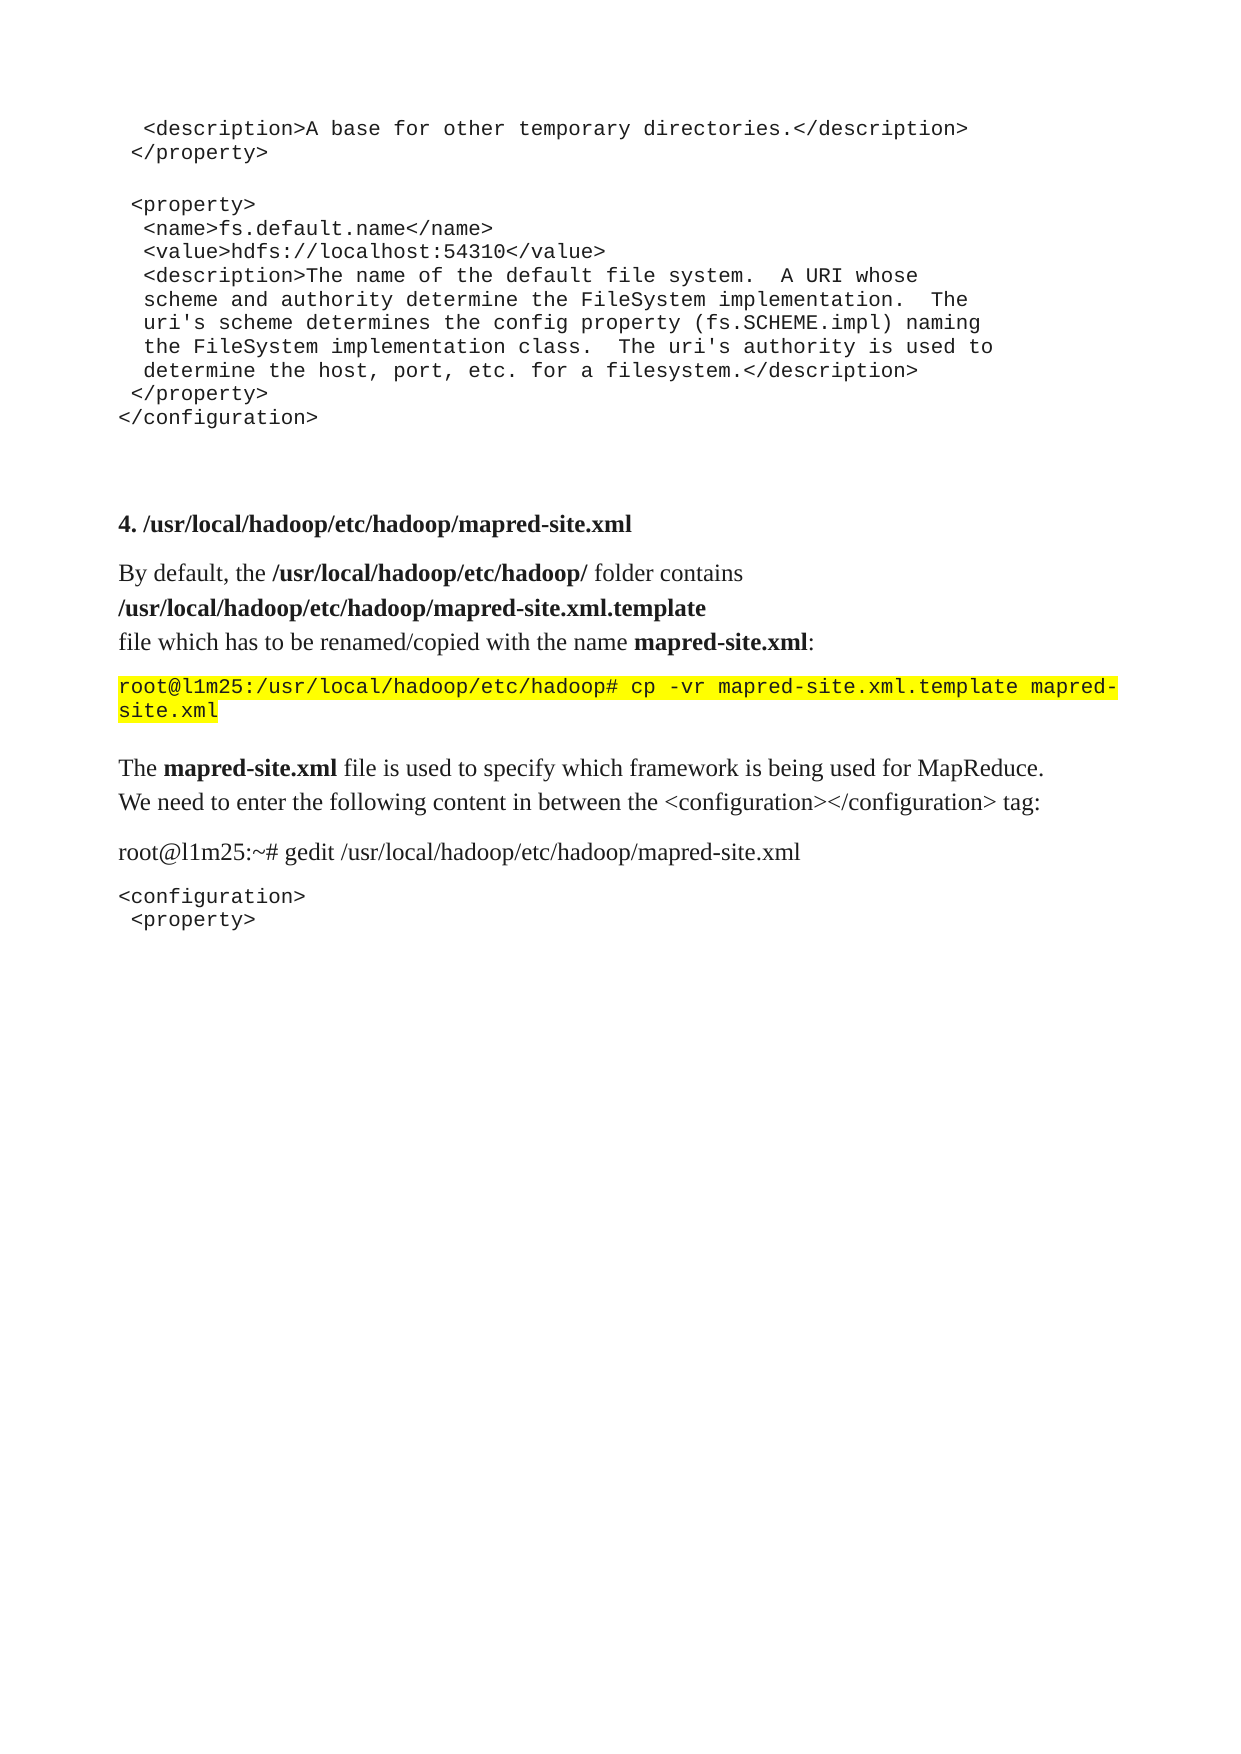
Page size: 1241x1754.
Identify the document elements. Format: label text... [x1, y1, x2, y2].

text <property> [118, 909, 1122, 933]
text </configuration> [118, 407, 1122, 431]
text 4. /usr/local/hadoop/etc/hadoop/mapred-site.xml [118, 509, 1122, 538]
text <description>A base for other temporary directories.</description> [118, 118, 1122, 142]
text <configuration> [118, 886, 1122, 909]
text root@l1m25:~# gedit /usr/local/hadoop/etc/hadoop/mapred-site.xml [118, 837, 1122, 865]
text <property> [118, 194, 1122, 218]
text determine the host, port, etc. for a filesystem.</description> [118, 360, 1122, 383]
text the FileSystem implementation class. The uri's authority is used to [118, 336, 1122, 360]
text uri's scheme determines the config property (fs.SCHEME.impl) naming [118, 312, 1122, 336]
text <value>hdfs://localhost:54310</value> [118, 241, 1122, 265]
text The mapred-site.xml file is used to specify which framework is being used for MapReduce. We need to enter the following content in between the <configuration></configuration> tag: [118, 753, 1122, 816]
text root@l1m25:/usr/local/hadoop/etc/hadoop# cp -vr mapred-site.xml.template mapred-site.xml [218, 676, 1122, 723]
text By default, the /usr/local/hadoop/etc/hadoop/ folder contains /usr/local/hadoop/etc/hadoop/mapred-site.xml.template file which has to be renamed/copied with the name mapred-site.xml: [118, 558, 1122, 656]
text scheme and authority determine the FileSystem implementation. The [118, 289, 1122, 312]
text <name>fs.default.name</name> [118, 218, 1122, 241]
text <description>The name of the default file system. A URI whose [118, 265, 1122, 289]
text </property> [118, 383, 1122, 407]
text </property> [118, 142, 1122, 165]
